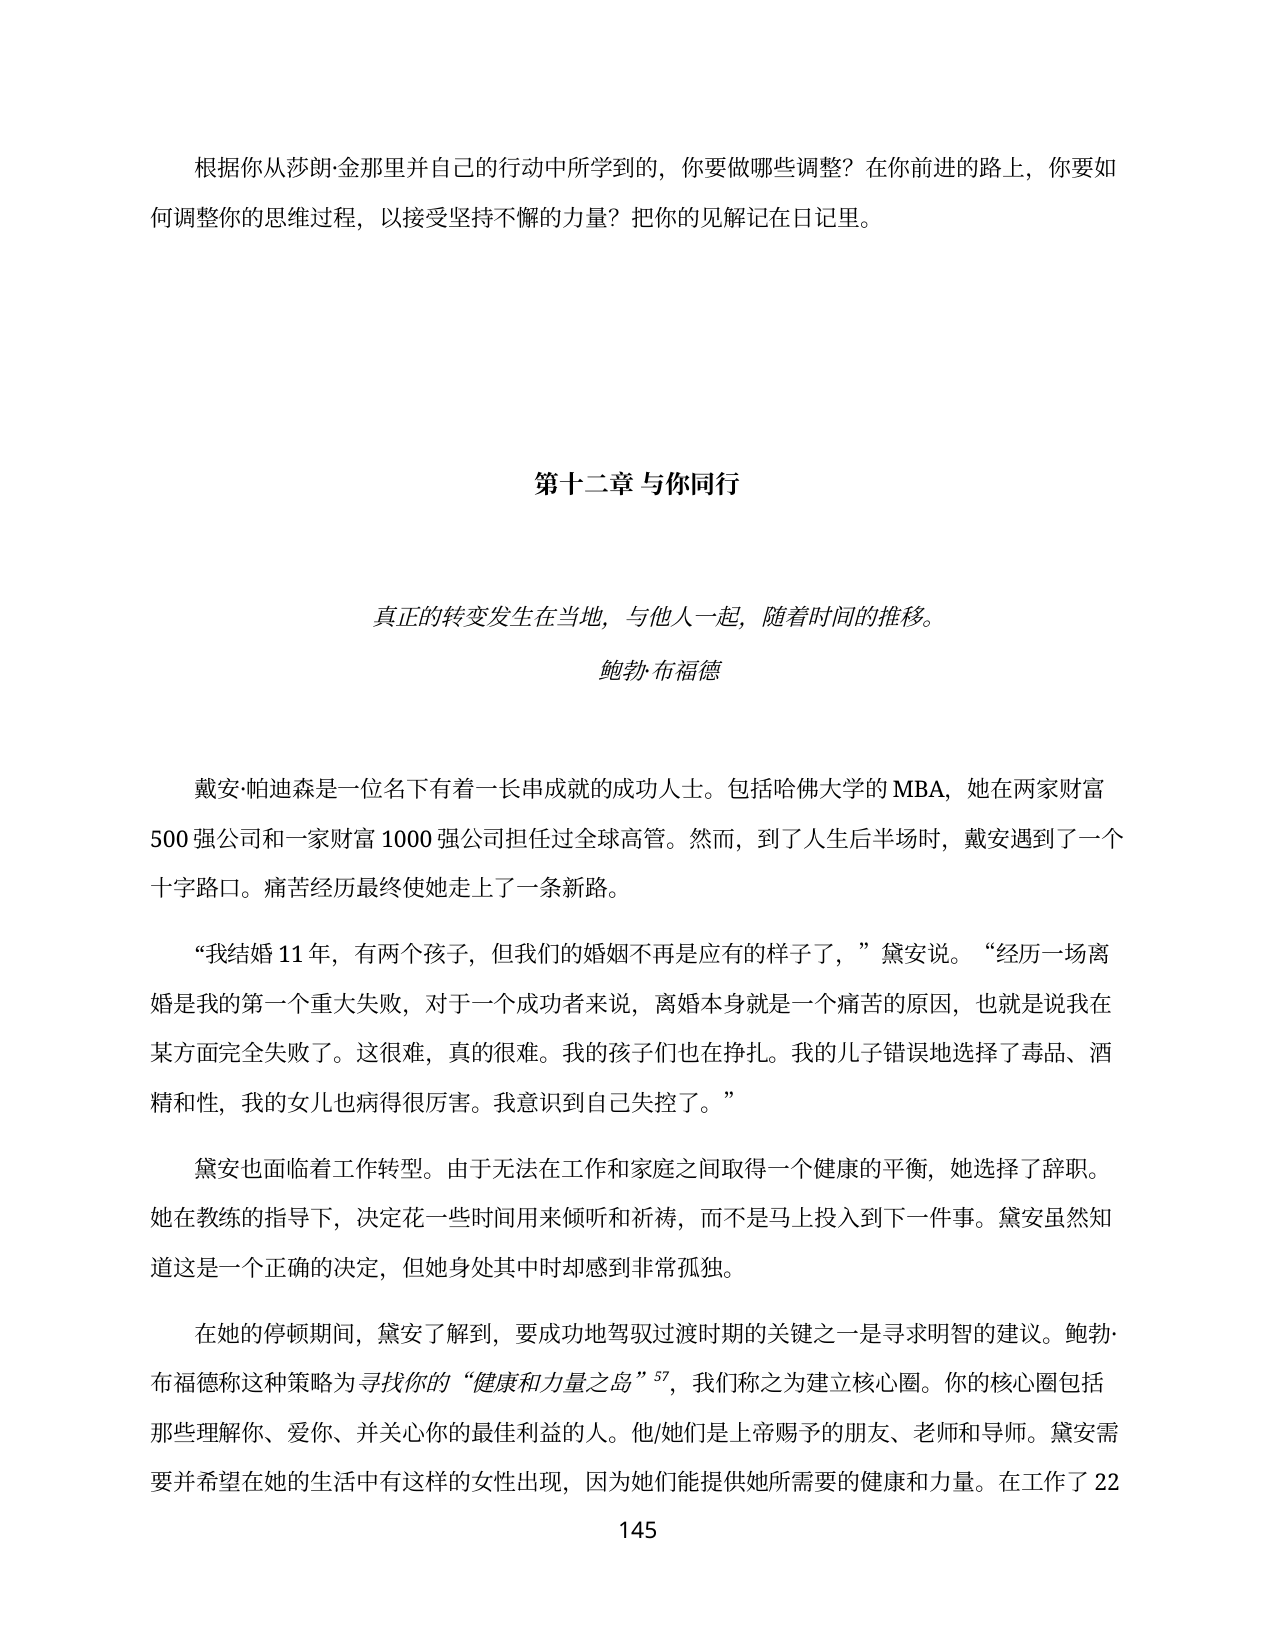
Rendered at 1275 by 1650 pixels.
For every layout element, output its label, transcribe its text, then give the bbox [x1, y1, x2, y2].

text 戴安·帕迪森是一位名下有着一长串成就的成功人士。包括哈佛大学的MBA，她在两家财富500强公司和一家财富1000强公司担任过全球高管。然而，到了人生后半场时，戴安遇到了一个十字路口。痛苦经历最终使她走上了一条新路。 [150, 771, 1125, 903]
text 第十二章 与你同行 [150, 464, 1125, 501]
text 黛安也面临着工作转型。由于无法在工作和家庭之间取得一个健康的平衡，她选择了辞职。她在教练的指导下，决定花一些时间用来倾听和祈祷，而不是马上投入到下一件事。黛安虽然知道这是一个正确的决定，但她身处其中时却感到非常孤独。 [150, 1151, 1125, 1283]
text “我结婚11年，有两个孩子，但我们的婚姻不再是应有的样子了，”黛安说。“经历一场离婚是我的第一个重大失败，对于一个成功者来说，离婚本身就是一个痛苦的原因，也就是说我在某方面完全失败了。这很难，真的很难。我的孩子们也在挣扎。我的儿子错误地选择了毒品、酒精和性，我的女儿也病得很厉害。我意识到自己失控了。” [150, 937, 1125, 1118]
text 真正的转变发生在当地，与他人一起，随着时间的推移。 [150, 599, 1125, 632]
text 鲍勃·布福德 [150, 653, 1125, 686]
text 根据你从莎朗·金那里并自己的行动中所学到的，你要做哪些调整？在你前进的路上，你要如何调整你的思维过程，以接受坚持不懈的力量？把你的见解记在日记里。 [150, 150, 1125, 232]
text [150, 1316, 1125, 1498]
